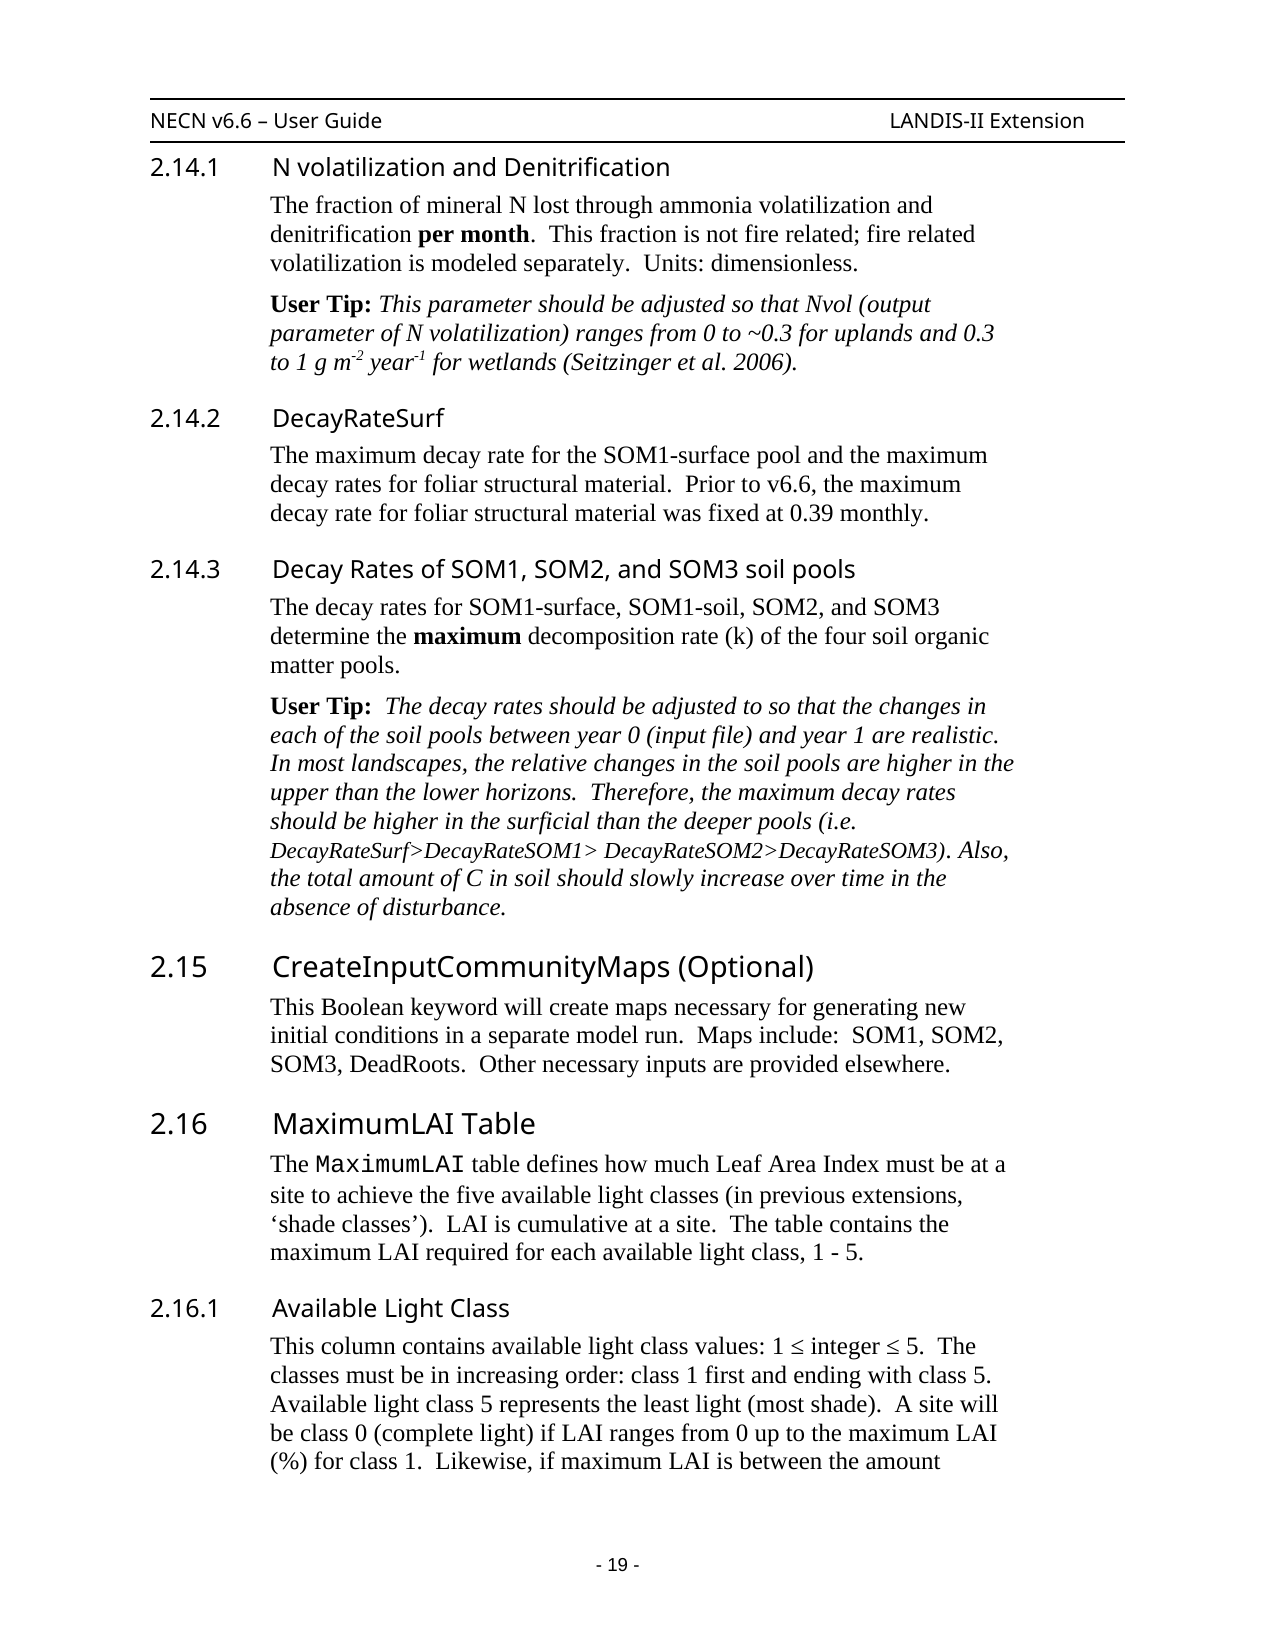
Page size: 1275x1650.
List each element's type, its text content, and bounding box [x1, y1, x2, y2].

subtitle DecayRateSurf [150, 400, 1125, 434]
text User Tip: This parameter should be adjusted so that Nvol (output parameter of N volatilization) ranges from 0 to ~0.3 for uplands and 0.3 to 1 g m-2 year-1 for wetlands (Seitzinger et al. 2006). [270, 289, 1020, 375]
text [270, 1331, 1020, 1475]
subtitle Available Light Class [150, 1291, 1125, 1325]
text The MaximumLAI table defines how much Leaf Area Index must be at a site to achieve the five available light classes (in previous extensions, ‘shade classes’). LAI is cumulative at a site. The table contains the maximum LAI required for each available light class, 1 - 5. [270, 1149, 1020, 1266]
text The decay rates for SOM1-surface, SOM1-soil, SOM2, and SOM3 determine the maximum decomposition rate (k) of the four soil organic matter pools. [270, 592, 1020, 678]
subtitle Decay Rates of SOM1, SOM2, and SOM3 soil pools [150, 552, 1125, 586]
text This Boolean keyword will create maps necessary for generating new initial conditions in a separate model run. Maps include: SOM1, SOM2, SOM3, DeadRoots. Other necessary inputs are provided elsewhere. [270, 992, 1020, 1078]
text The maximum decay rate for the SOM1-surface pool and the maximum decay rates for foliar structural material. Prior to v6.6, the maximum decay rate for foliar structural material was fixed at 0.39 monthly. [270, 441, 1020, 527]
text User Tip: The decay rates should be adjusted to so that the changes in each of the soil pools between year 0 (input file) and year 1 are realistic. In most landscapes, the relative changes in the soil pools are higher in the upper than the lower horizons. Therefore, the maximum decay rates should be higher in the surficial than the deeper pools (i.e. DecayRateSurf>DecayRateSOM1> DecayRateSOM2>DecayRateSOM3). Also, the total amount of C in soil should slowly increase over time in the absence of disturbance. [270, 691, 1020, 921]
text The fraction of mineral N lost through ammonia volatilization and denitrification per month. This fraction is not fire related; fire related volatilization is modeled separately. Units: dimensionless. [270, 190, 1020, 277]
subtitle N volatilization and Denitrification [150, 150, 1125, 184]
subtitle CreateInputCommunityMaps (Optional) [150, 946, 1125, 986]
subtitle MaximumLAI Table [150, 1103, 1125, 1143]
